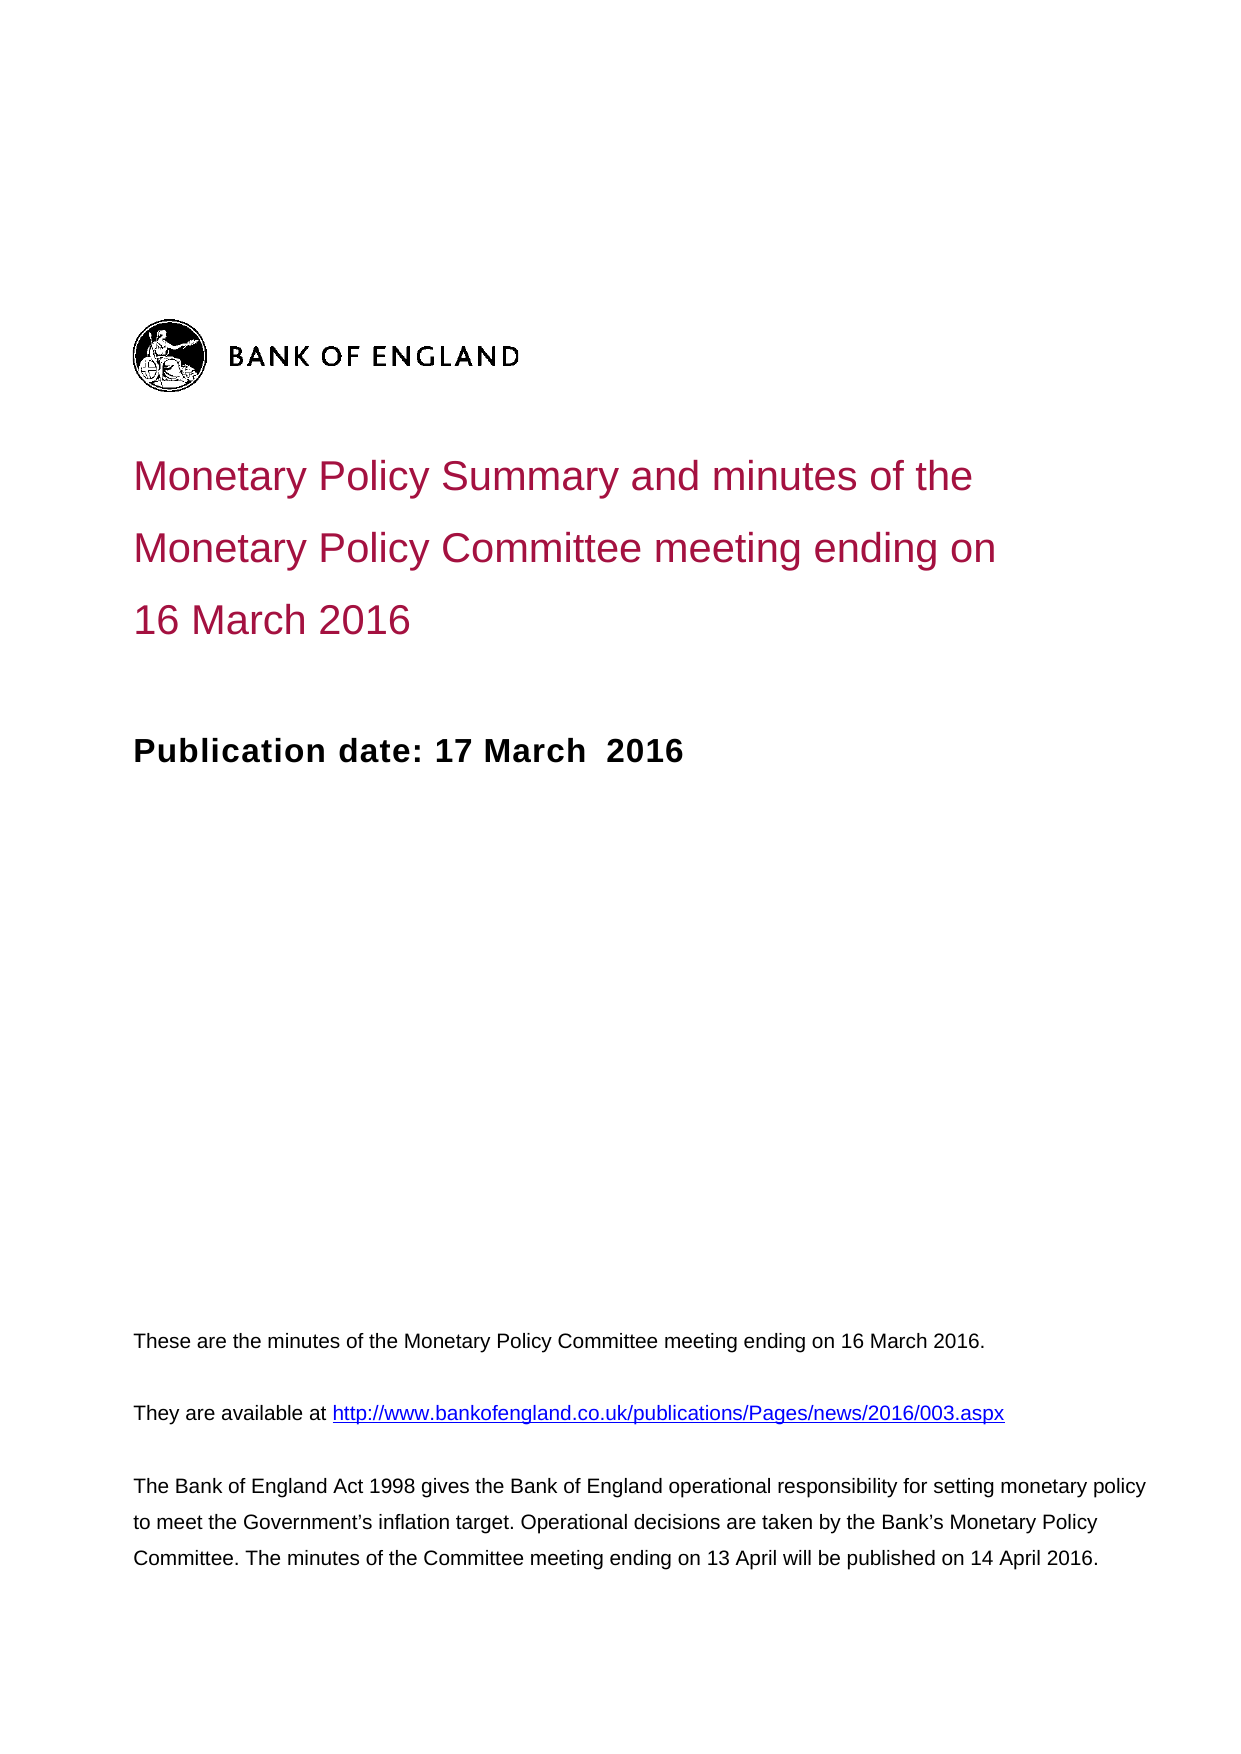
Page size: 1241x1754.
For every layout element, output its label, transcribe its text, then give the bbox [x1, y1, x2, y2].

text Publication date: 17 March 2016 [133, 732, 1178, 770]
text The Bank of England Act 1998 gives the Bank of England operational responsibility for setting monetary policy to meet the Government’s inflation target. Operational decisions are taken by the Bank’s Monetary Policy Committee. The minutes of the Committee meeting ending on 13 April will be published on 14 April 2016. [133, 1474, 1161, 1570]
text Monetary Policy Summary and minutes of the Monetary Policy Committee meeting ending on 16 March 2016 [133, 451, 998, 643]
picture [132, 319, 519, 392]
text These are the minutes of the Monetary Policy Committee meeting ending on 16 March 2016. They are available at http://www.bankofengland.co.uk/publications/Pages/news/2016/003.aspx [133, 1329, 1007, 1425]
